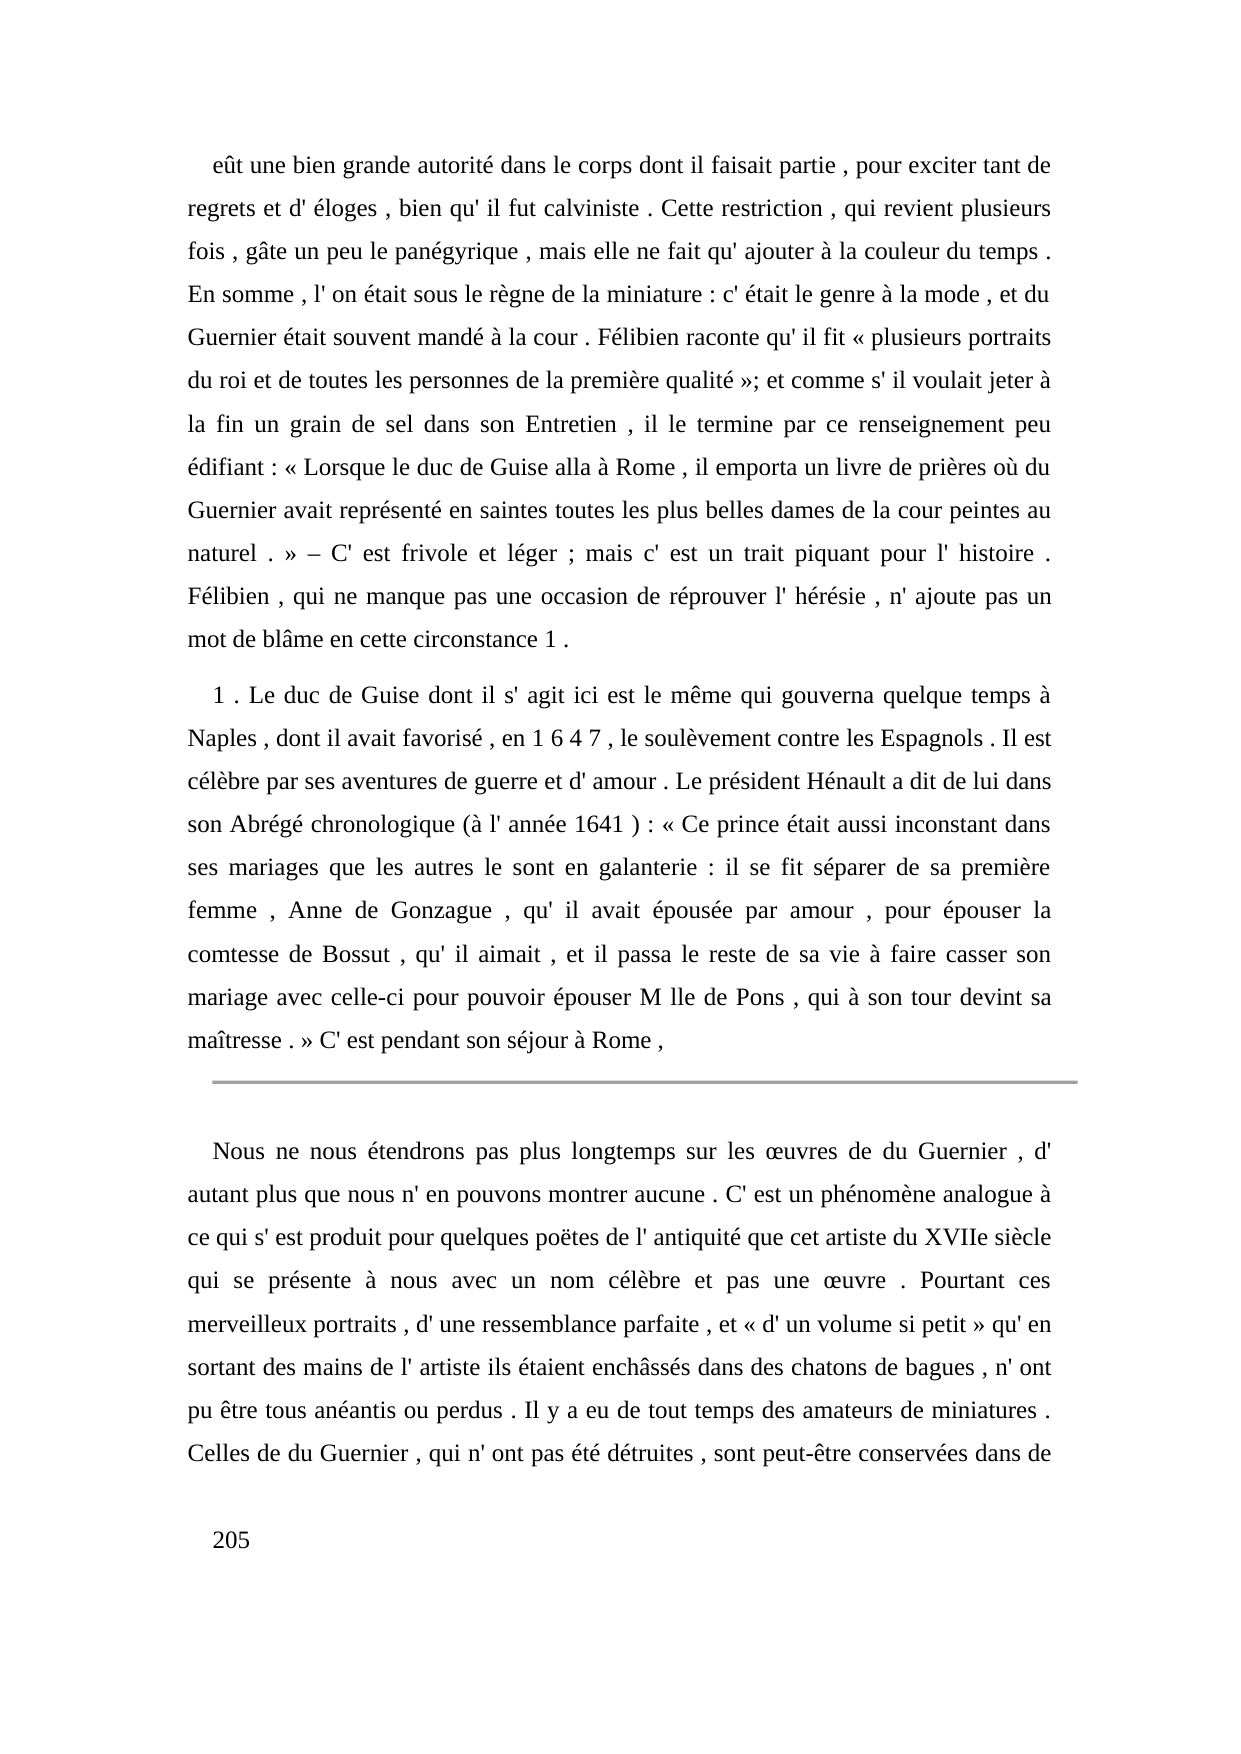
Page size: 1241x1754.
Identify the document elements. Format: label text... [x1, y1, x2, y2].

text 1 . Le duc de Guise dont il s' agit ici est le même qui gouverna quelque temps à Naples , dont il avait favorisé , en 1 6 4 7 , le soulèvement contre les Espagnols . Il est célèbre par ses aventures de guerre et d' amour . Le président Hénault a dit de lui dans son Abrégé chronologique (à l' année 1641 ) : « Ce prince était aussi inconstant dans ses mariages que les autres le sont en galanterie : il se fit séparer de sa première femme , Anne de Gonzague , qu' il avait épousée par amour , pour épouser la comtesse de Bossut , qu' il aimait , et il passa le reste de sa vie à faire casser son mariage avec celle-ci pour pouvoir épouser M lle de Pons , qui à son tour devint sa maîtresse . » C' est pendant son séjour à Rome , [187, 680, 1053, 1054]
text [187, 1136, 1053, 1467]
text eût une bien grande autorité dans le corps dont il faisait partie , pour exciter tant de regrets et d' éloges , bien qu' il fut calviniste . Cette restriction , qui revient plusieurs fois , gâte un peu le panégyrique , mais elle ne fait qu' ajouter à la couleur du temps . En somme , l' on était sous le règne de la miniature : c' était le genre à la mode , et du Guernier était souvent mandé à la cour . Félibien raconte qu' il fit « plusieurs portraits du roi et de toutes les personnes de la première qualité »; et comme s' il voulait jeter à la fin un grain de sel dans son Entretien , il le termine par ce renseignement peu édifiant : « Lorsque le duc de Guise alla à Rome , il emporta un livre de prières où du Guernier avait représenté en saintes toutes les plus belles dames de la cour peintes au naturel . » – C' est frivole et léger ; mais c' est un trait piquant pour l' histoire . Félibien , qui ne manque pas une occasion de réprouver l' hérésie , n' ajoute pas un mot de blâme en cette circonstance 1 . [187, 150, 1053, 653]
